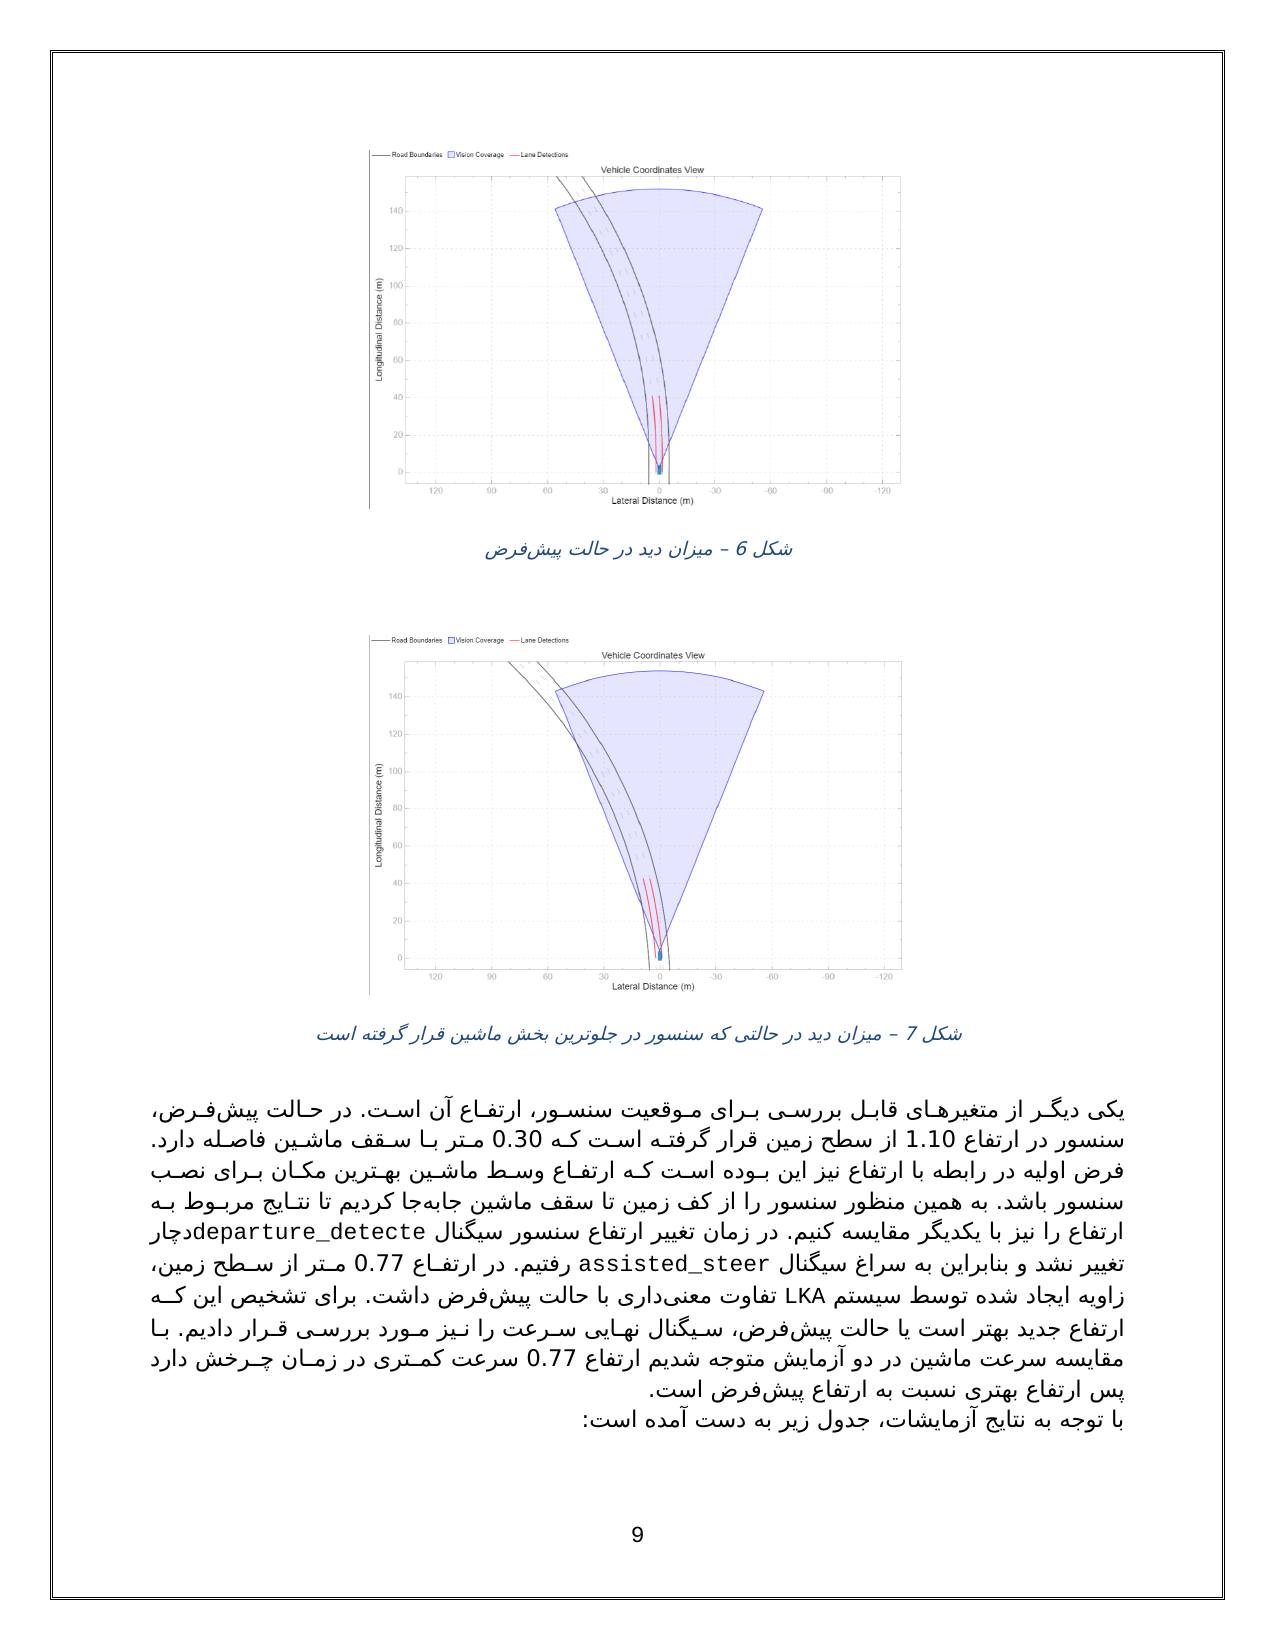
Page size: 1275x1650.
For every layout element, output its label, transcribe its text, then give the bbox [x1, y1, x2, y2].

picture [368, 635, 906, 995]
text با توجه به نتایج آزمایشات، جدول زیر به دست آمده است: [150, 1407, 1125, 1433]
text شکل ‌ز – میزان دید در حالتی که سنسور در جلوترین بخش ماشین قرار گرفته است [150, 1023, 1125, 1045]
text شکل ‌و – میزان دید در حالت پیش‌فرض [150, 538, 1125, 559]
picture [369, 150, 906, 509]
text یکی دیگر از متغیرهای قابل بررسی برای موقعیت سنسور، ارتفاع آن است. در حالت پیش‌فرض، سنسور در ارتفاع 1.10 از سطح زمین قرار گرفته است که 0.30 متر با سقف ماشین فاصله دارد. فرض اولیه در رابطه با ارتفاع نیز این بوده است که ارتفاع وسط ماشین بهترین مکان برای نصب سنسور باشد. به همین منظور سنسور را از کف زمین تا سقف ماشین جا‌به‌جا کردیم تا نتایج مربوط به ارتفاع را نیز با یکدیگر مقایسه کنیم. در زمان تغییر ارتفاع سنسور سیگنال departure_detecteدچار تغییر نشد و بنابراین به سراغ سیگنال assisted_steer رفتیم. در ارتفاع 0.77 متر از سطح زمین، زاویه ایجاد شده توسط سیستم LKA تفاوت معنی‌داری با حالت پیش‌فرض داشت. برای تشخیص این که ارتفاع جدید بهتر است یا حالت پیش‌فرض، سیگنال نهایی سرعت را نیز مورد بررسی قرار دادیم. با مقایسه سرعت ماشین در دو آزمایش متوجه شدیم ارتفاع 0.77 سرعت کمتری در زمان چرخش دارد پس ارتفاع بهتری نسبت به ارتفاع پیش‌فرض است. [150, 1096, 1125, 1403]
